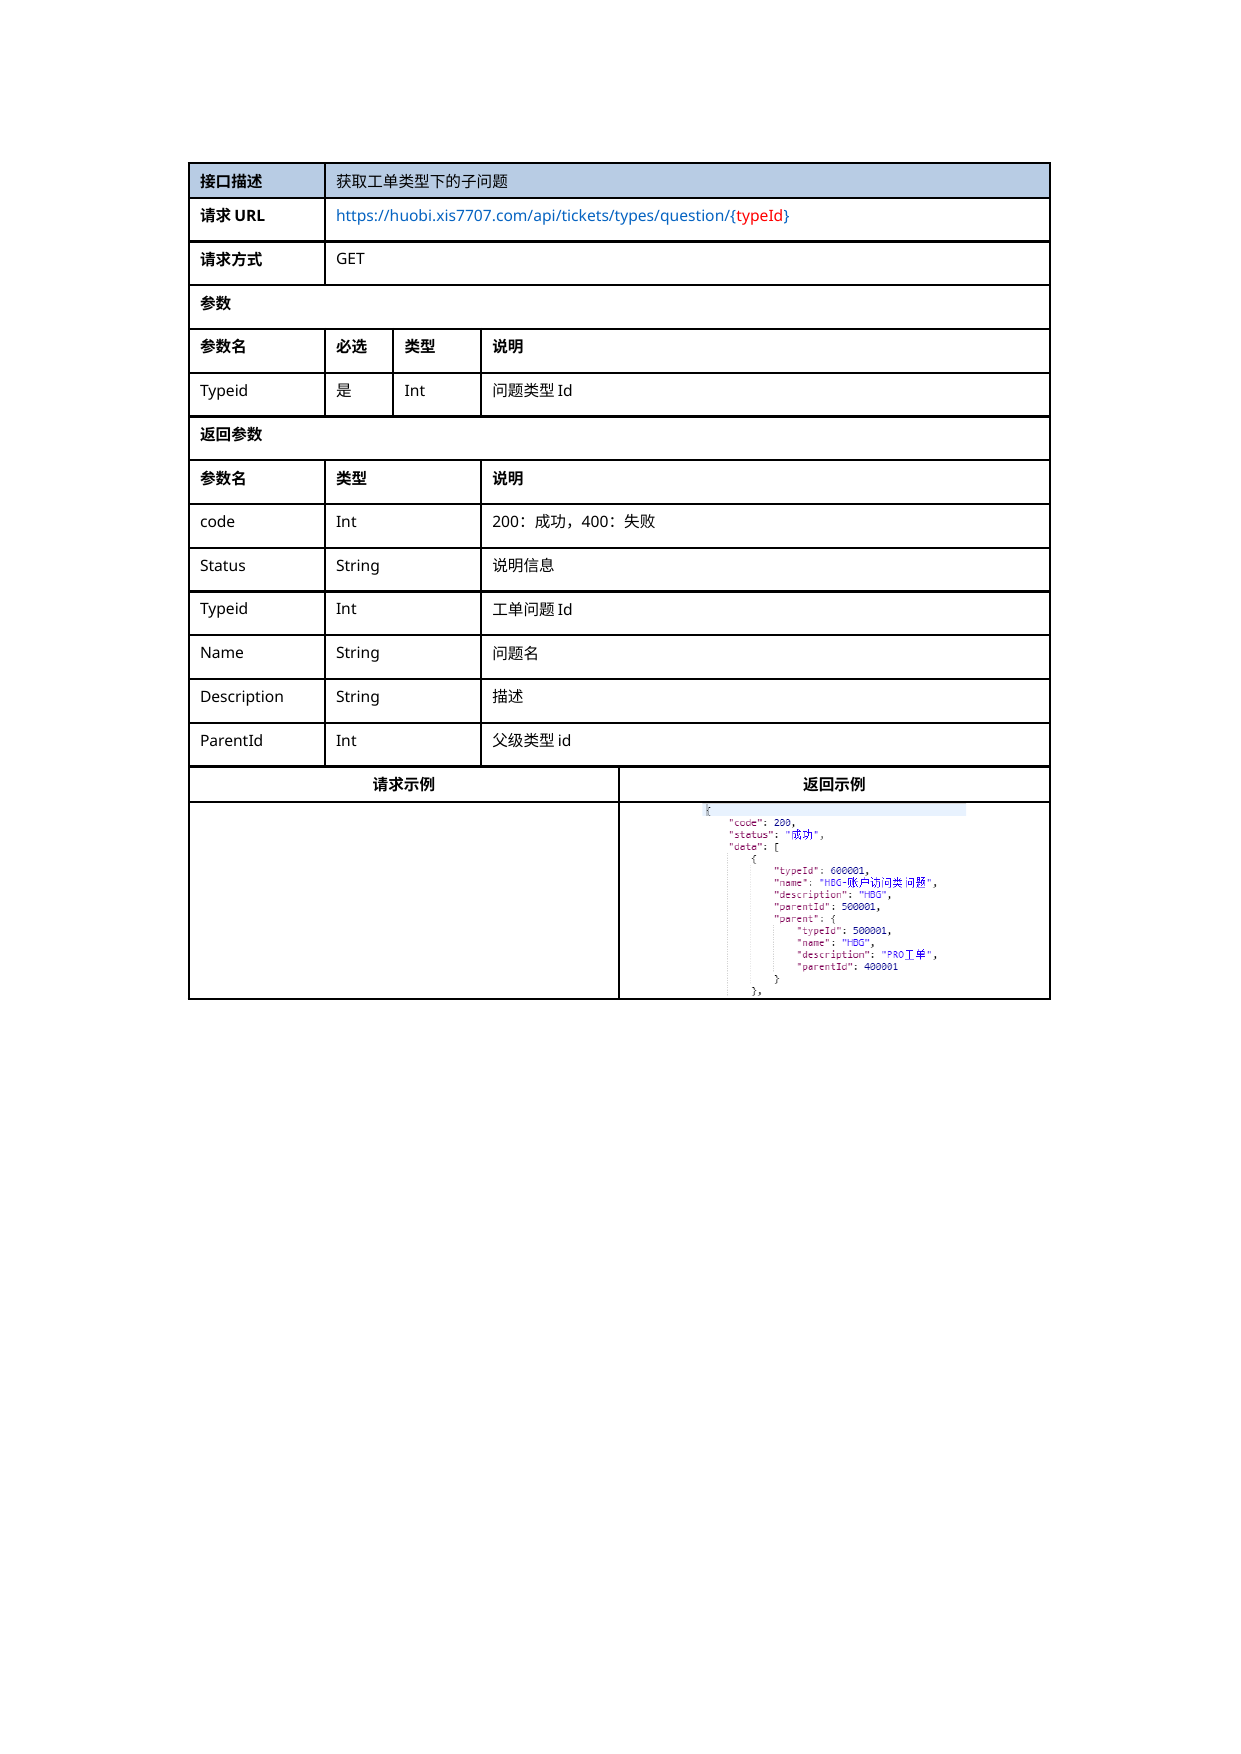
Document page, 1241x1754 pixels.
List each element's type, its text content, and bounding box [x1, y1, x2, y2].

table_cell 工单问题Id [482, 593, 1049, 634]
table_cell 200：成功，400：失败 [482, 505, 1049, 547]
table_cell 说明 [482, 461, 1049, 503]
table_cell [190, 803, 618, 998]
table_header 接口描述 [190, 164, 324, 197]
table_cell 类型 [326, 461, 480, 503]
table_cell Int [326, 505, 480, 547]
table_cell Typeid [190, 374, 324, 415]
table_cell 描述 [482, 680, 1049, 722]
table_cell https://huobi.xis7707.com/api/tickets/types/question/{typeId} [326, 199, 1049, 240]
table_cell 类型 [394, 330, 480, 372]
table_cell 父级类型id [482, 724, 1049, 765]
table_cell Description [190, 680, 324, 722]
table_cell Int [326, 724, 480, 765]
table_cell 请求示例 [190, 768, 618, 801]
table_cell 参数 [190, 286, 1049, 328]
table_cell [620, 803, 1049, 998]
table_cell 参数名 [190, 330, 324, 372]
table_cell 问题名 [482, 636, 1049, 678]
table_cell 参数名 [190, 461, 324, 503]
table_cell Status [190, 549, 324, 590]
table_cell String [326, 680, 480, 722]
table_cell 请求方式 [190, 243, 324, 284]
table_cell Typeid [190, 593, 324, 634]
table_cell Name [190, 636, 324, 678]
table_cell 必选 [326, 330, 392, 372]
table_cell 是 [326, 374, 392, 415]
table_cell ParentId [190, 724, 324, 765]
table_cell String [326, 636, 480, 678]
table_cell code [190, 505, 324, 547]
picture [702, 803, 967, 996]
table_cell Int [326, 593, 480, 634]
table_cell 返回参数 [190, 418, 1049, 459]
table_cell 返回示例 [620, 768, 1049, 801]
table_cell GET [326, 243, 1049, 284]
table_cell 说明信息 [482, 549, 1049, 590]
table_header 获取工单类型下的子问题 [326, 164, 1049, 197]
table_cell Int [394, 374, 480, 415]
table_cell 请求URL [190, 199, 324, 240]
table_cell 说明 [482, 330, 1049, 372]
table_cell 问题类型Id [482, 374, 1049, 415]
table_cell String [326, 549, 480, 590]
